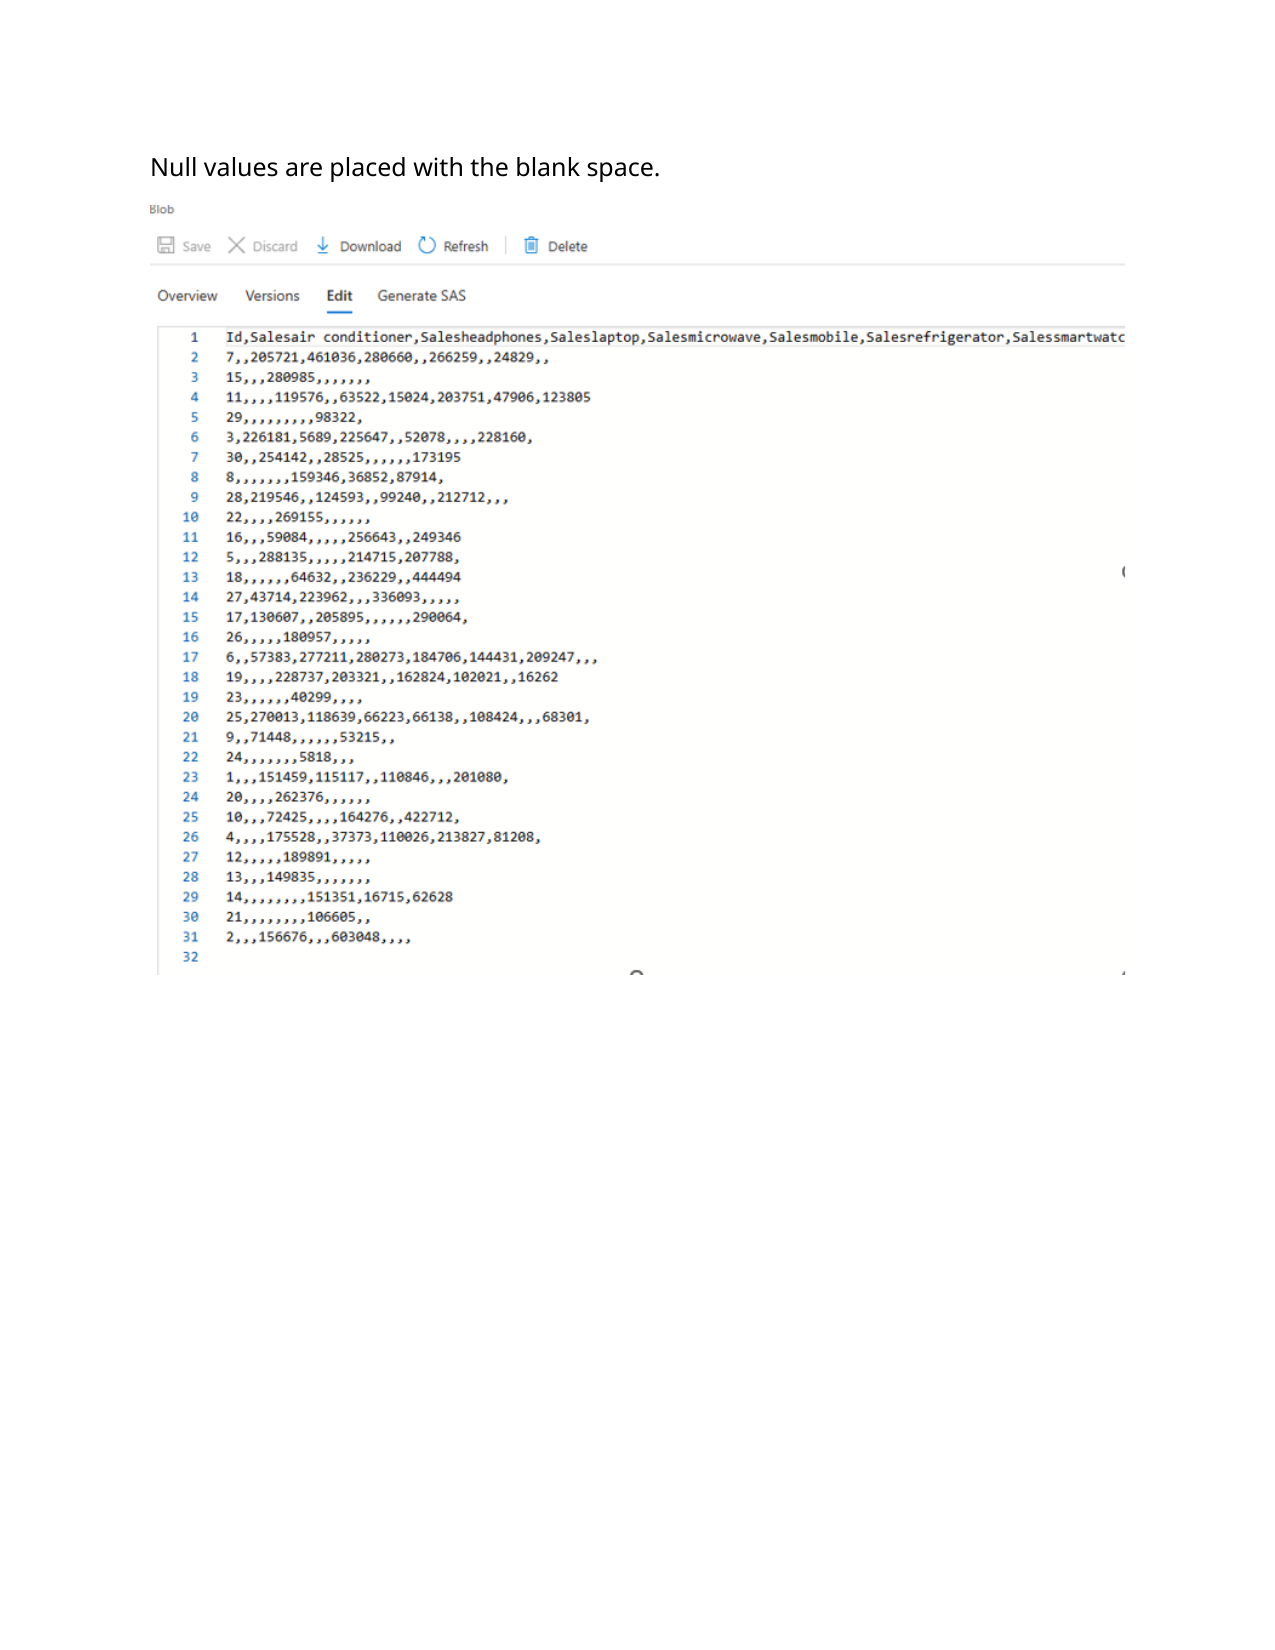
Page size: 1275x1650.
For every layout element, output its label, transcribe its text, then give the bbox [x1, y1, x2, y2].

text Null values are placed with the blank space. [150, 150, 1125, 184]
picture [150, 205, 1125, 975]
